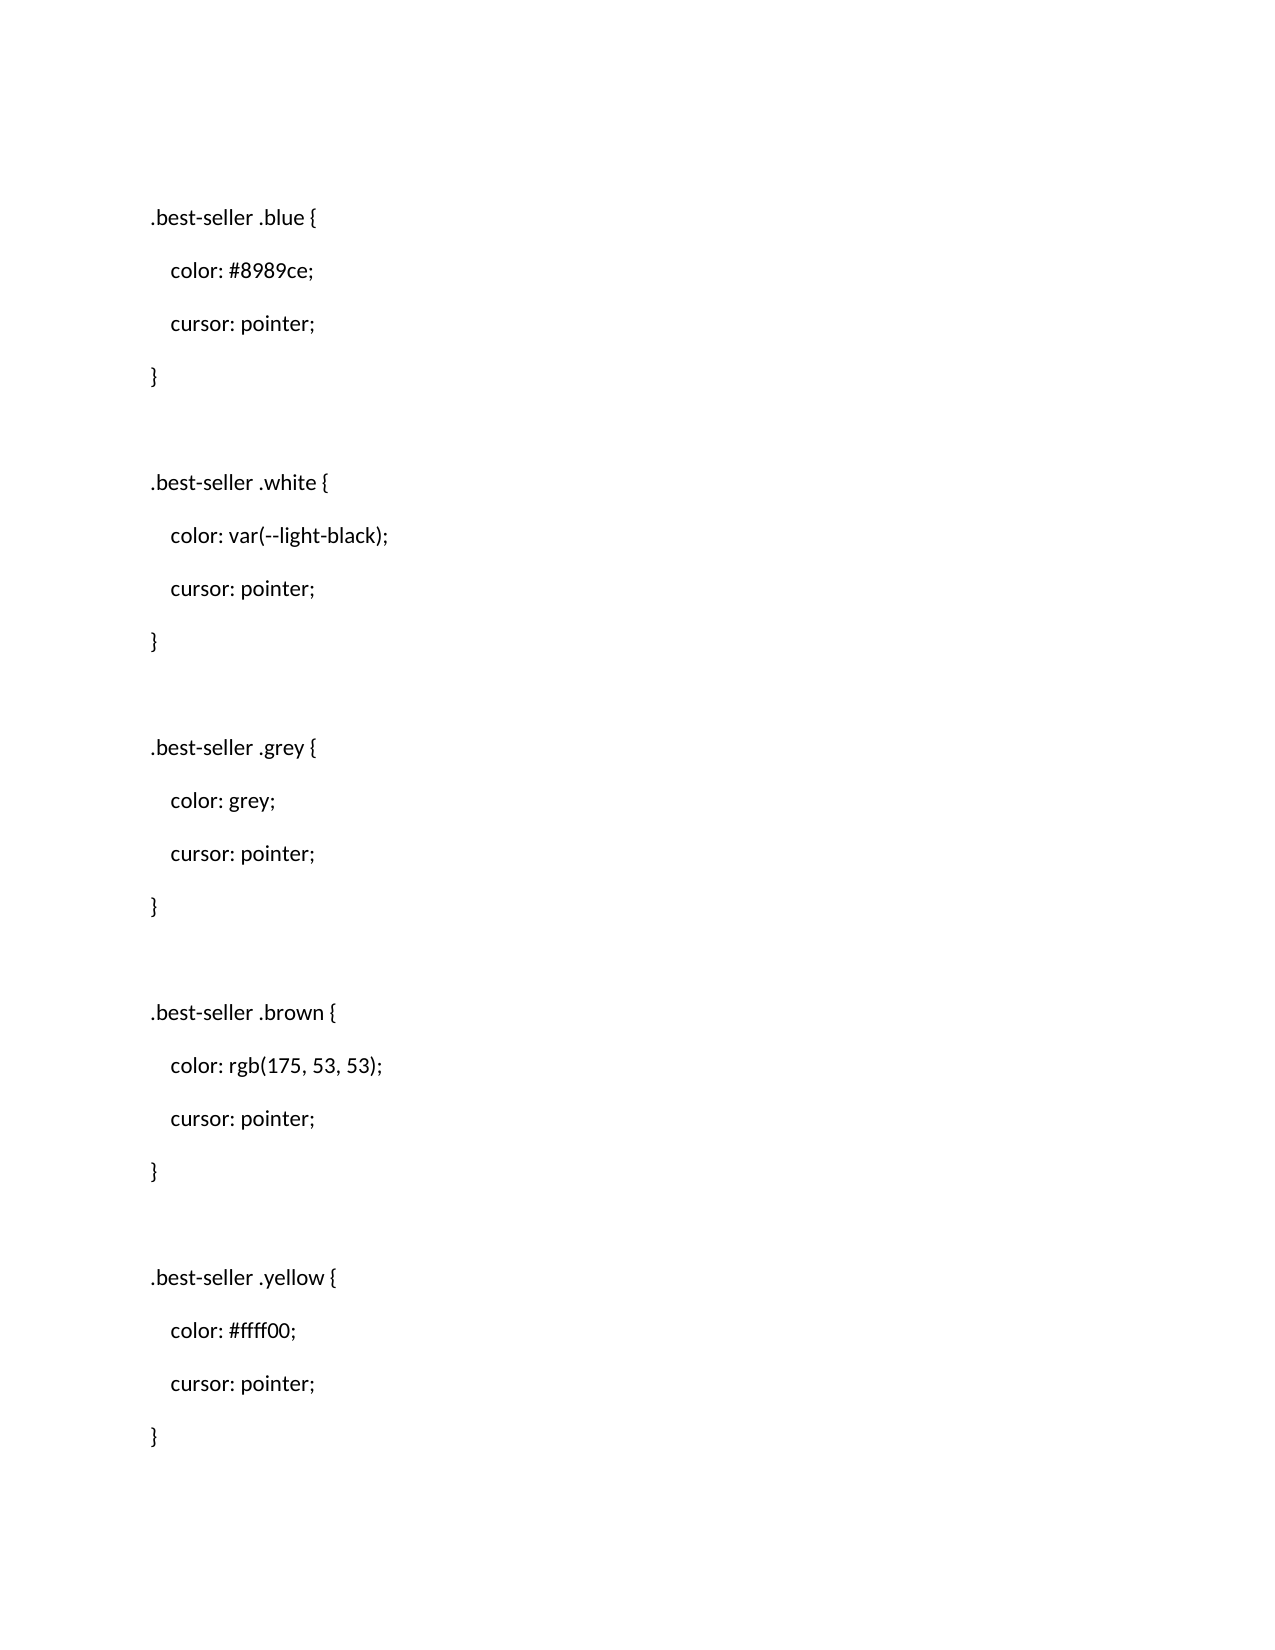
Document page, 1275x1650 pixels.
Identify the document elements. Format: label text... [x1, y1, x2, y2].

text .best-seller .yellow { [150, 1263, 1125, 1291]
text color: #8989ce; [150, 256, 1125, 284]
text } [150, 1157, 1125, 1185]
text cursor: pointer; [150, 574, 1125, 602]
text } [150, 362, 1125, 390]
text color: var(--light-black); [150, 521, 1125, 549]
text color: rgb(175, 53, 53); [150, 1051, 1125, 1079]
text color: grey; [150, 786, 1125, 814]
text cursor: pointer; [150, 1369, 1125, 1397]
text cursor: pointer; [150, 309, 1125, 337]
text cursor: pointer; [150, 839, 1125, 867]
text .best-seller .blue { [150, 203, 1125, 231]
text .best-seller .grey { [150, 733, 1125, 761]
text color: #ffff00; [150, 1316, 1125, 1344]
text .best-seller .white { [150, 468, 1125, 496]
text .best-seller .brown { [150, 998, 1125, 1026]
text } [150, 892, 1125, 920]
text } [150, 1422, 1125, 1451]
text } [150, 627, 1125, 655]
text cursor: pointer; [150, 1104, 1125, 1132]
